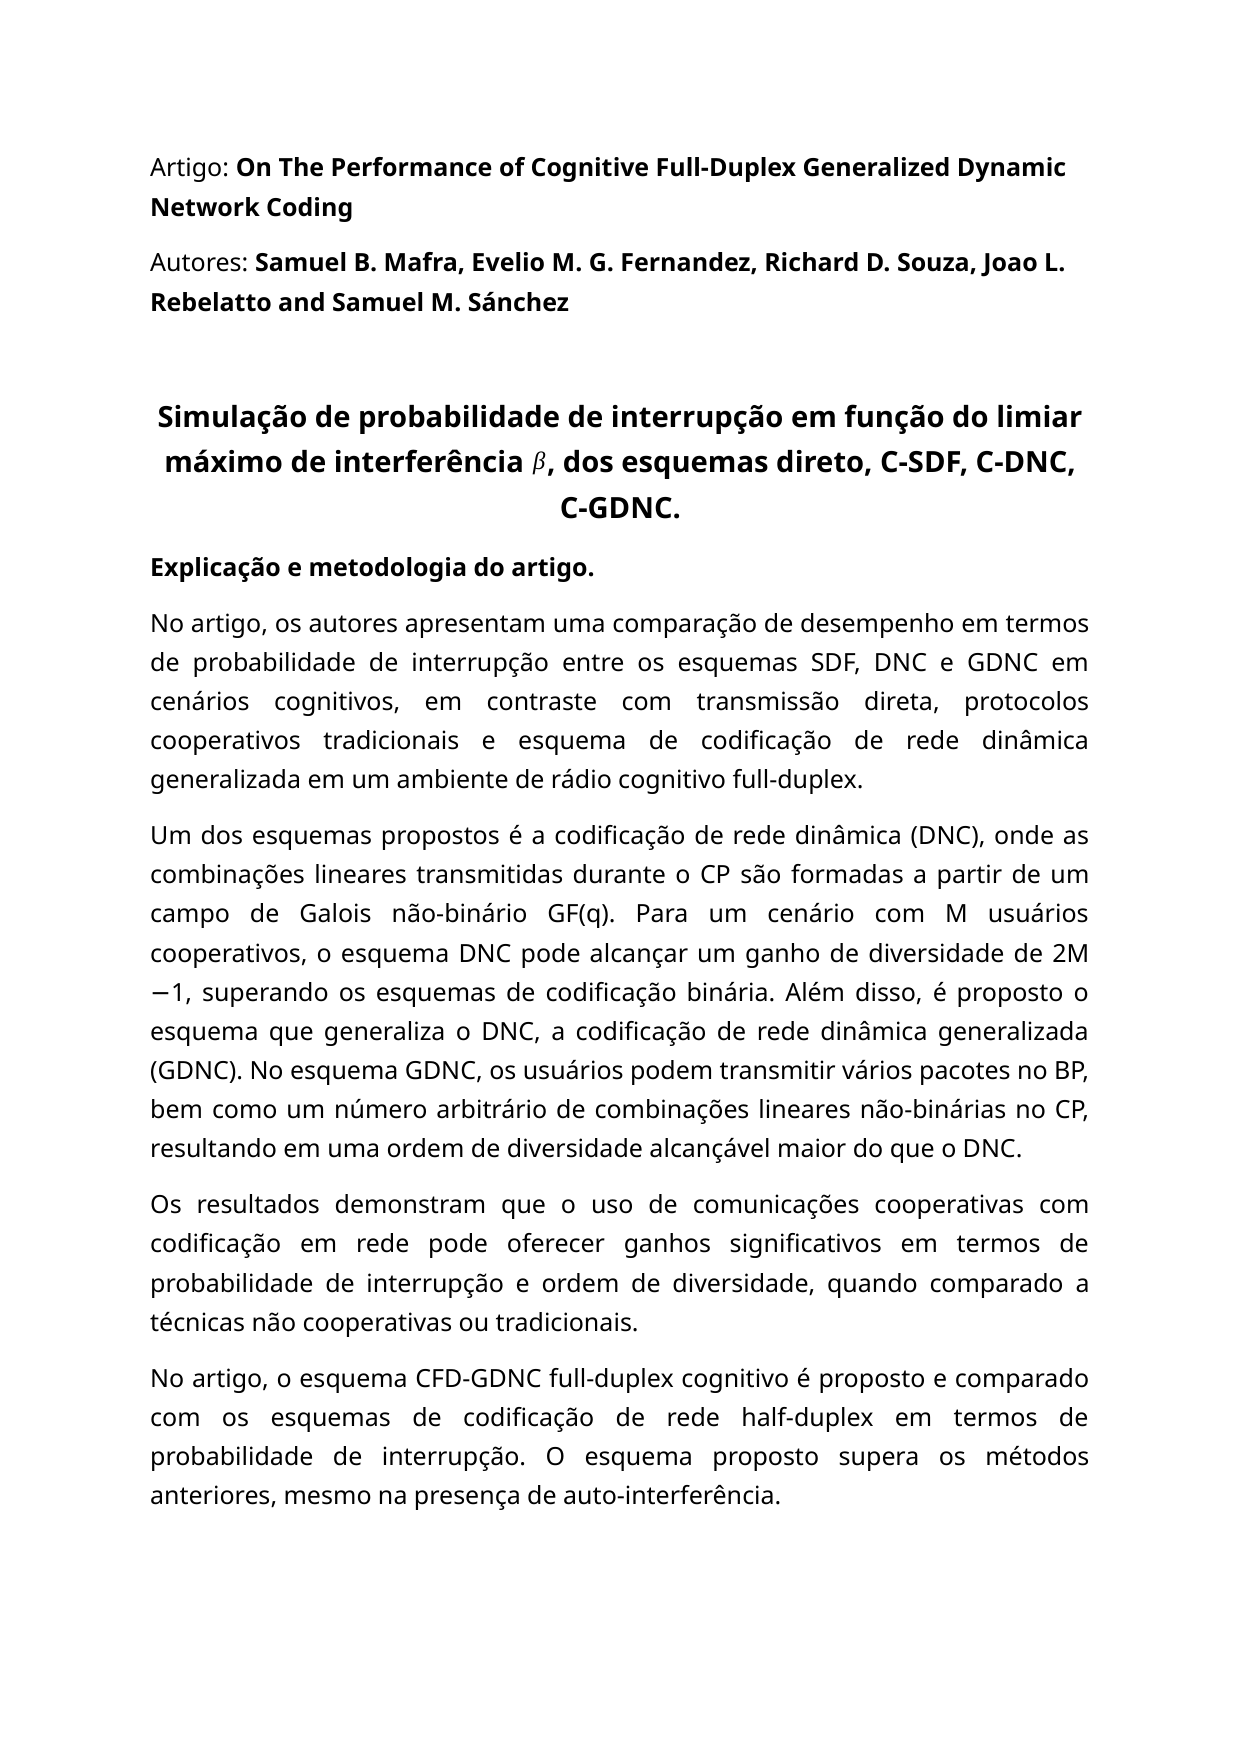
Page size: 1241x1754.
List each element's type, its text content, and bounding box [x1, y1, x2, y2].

text Explicação e metodologia do artigo. [150, 549, 1090, 583]
text Autores: Samuel B. Mafra, Evelio M. G. Fernandez, Richard D. Souza, Joao L. Rebelatto and Samuel M. Sánchez [150, 245, 1090, 318]
text Simulação de probabilidade de interrupção em função do limiar máximo de interferência , dos esquemas direto, C-SDF, C-DNC, C-GDNC. [150, 396, 1090, 527]
text No artigo, o esquema CFD-GDNC full-duplex cognitivo é proposto e comparado com os esquemas de codificação de rede half-duplex em termos de probabilidade de interrupção. O esquema proposto supera os métodos anteriores, mesmo na presença de auto-interferência. [150, 1360, 1090, 1512]
text Um dos esquemas propostos é a codificação de rede dinâmica (DNC), onde as combinações lineares transmitidas durante o CP são formadas a partir de um campo de Galois não-binário GF(q). Para um cenário com M usuários cooperativos, o esquema DNC pode alcançar um ganho de diversidade de 2M −1, superando os esquemas de codificação binária. Além disso, é proposto o esquema que generaliza o DNC, a codificação de rede dinâmica generalizada (GDNC). No esquema GDNC, os usuários podem transmitir vários pacotes no BP, bem como um número arbitrário de combinações lineares não-binárias no CP, resultando em uma ordem de diversidade alcançável maior do que o DNC. [150, 818, 1090, 1165]
text Artigo: On The Performance of Cognitive Full-Duplex Generalized Dynamic Network Coding [150, 150, 1090, 223]
text No artigo, os autores apresentam uma comparação de desempenho em termos de probabilidade de interrupção entre os esquemas SDF, DNC e GDNC em cenários cognitivos, em contraste com transmissão direta, protocolos cooperativos tradicionais e esquema de codificação de rede dinâmica generalizada em um ambiente de rádio cognitivo full-duplex. [150, 605, 1090, 796]
text Os resultados demonstram que o uso de comunicações cooperativas com codificação em rede pode oferecer ganhos significativos em termos de probabilidade de interrupção e ordem de diversidade, quando comparado a técnicas não cooperativas ou tradicionais. [150, 1187, 1090, 1338]
